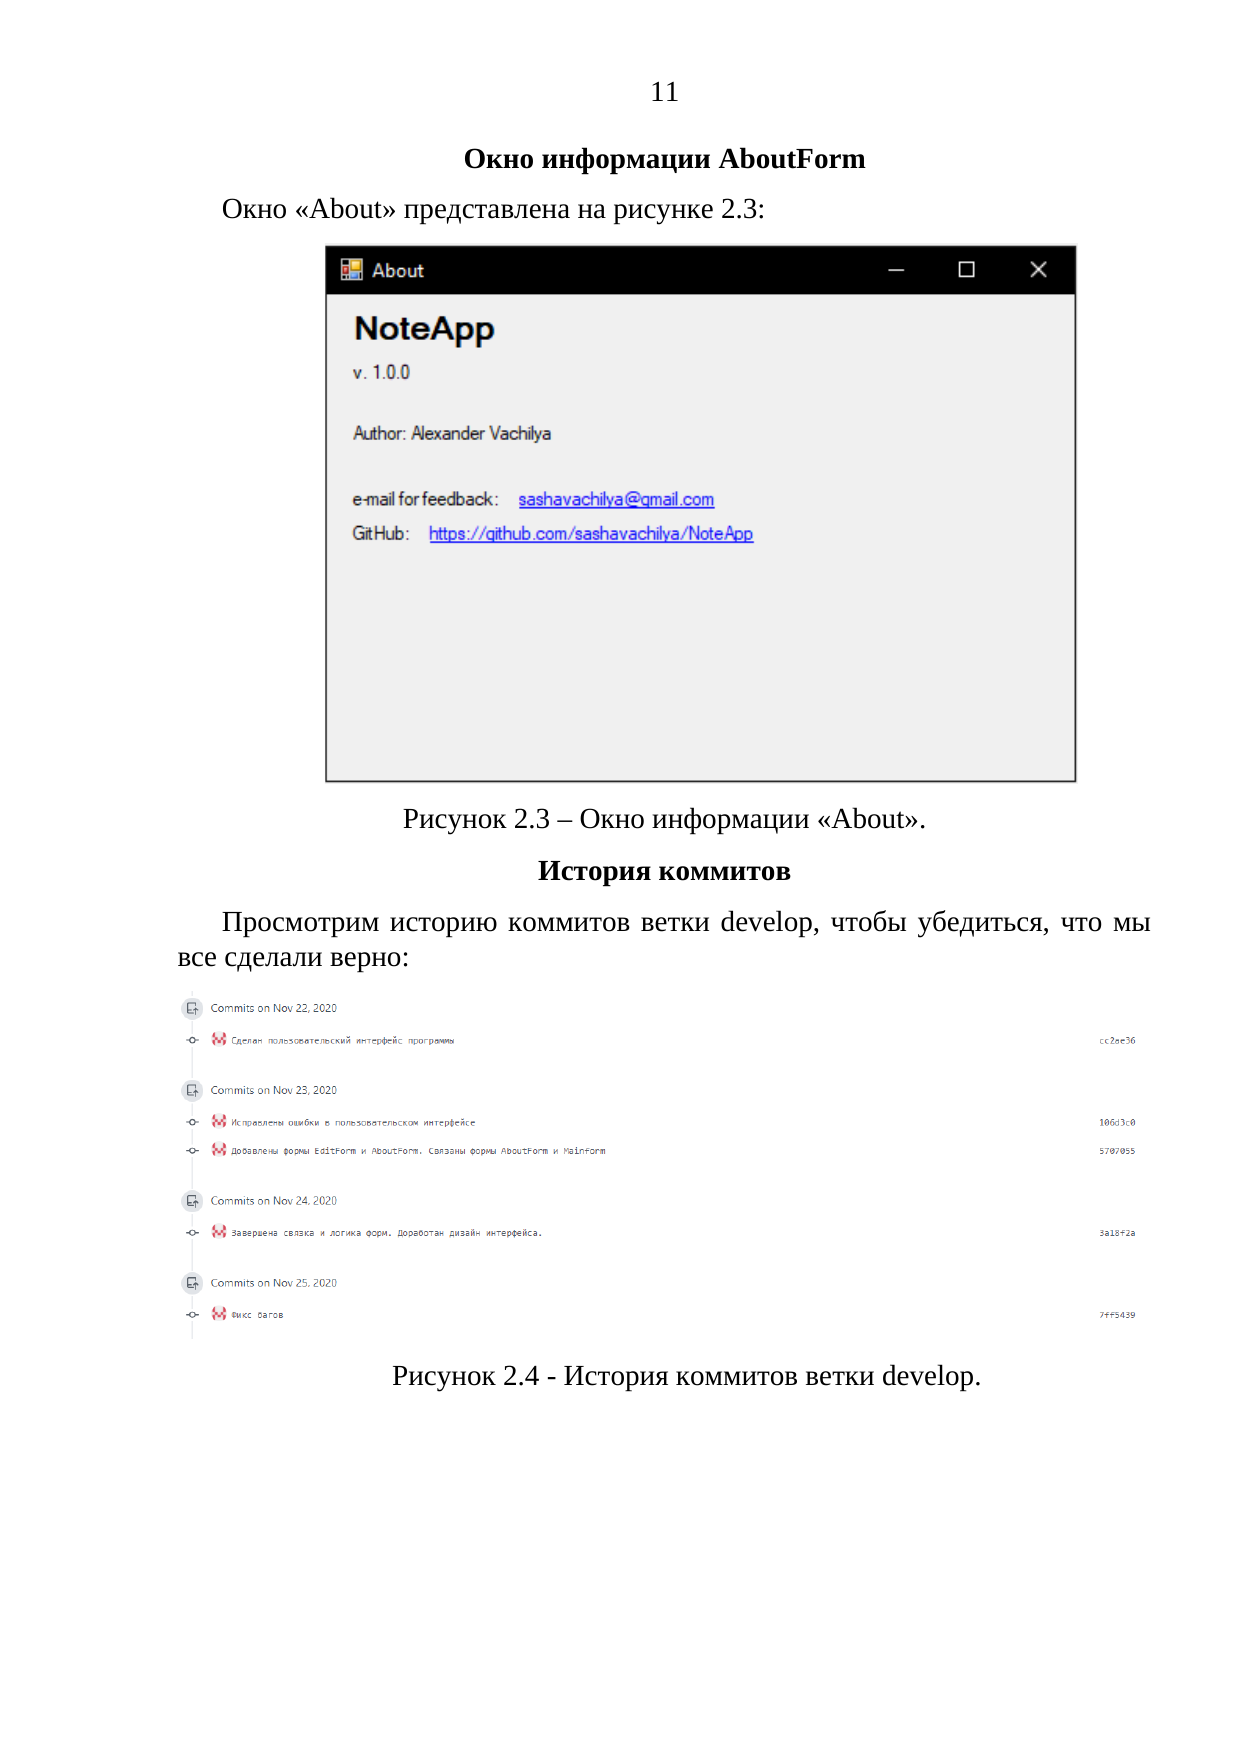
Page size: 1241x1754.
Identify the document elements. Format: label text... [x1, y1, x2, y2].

text Окно «About» представлена на рисунке 2.3: [177, 191, 1152, 225]
text История коммитов [177, 853, 1152, 887]
picture [324, 243, 1078, 784]
text Рисунок 2.4 - История коммитов ветки develop. [177, 1358, 1152, 1391]
picture [177, 991, 1152, 1339]
text Окно информации AboutForm [177, 141, 1152, 174]
text Рисунок 2.3 – Окно информации «About». [177, 801, 1152, 834]
text Просмотрим историю коммитов ветки develop, чтобы убедиться, что мы все сделали верно: [177, 904, 1152, 973]
